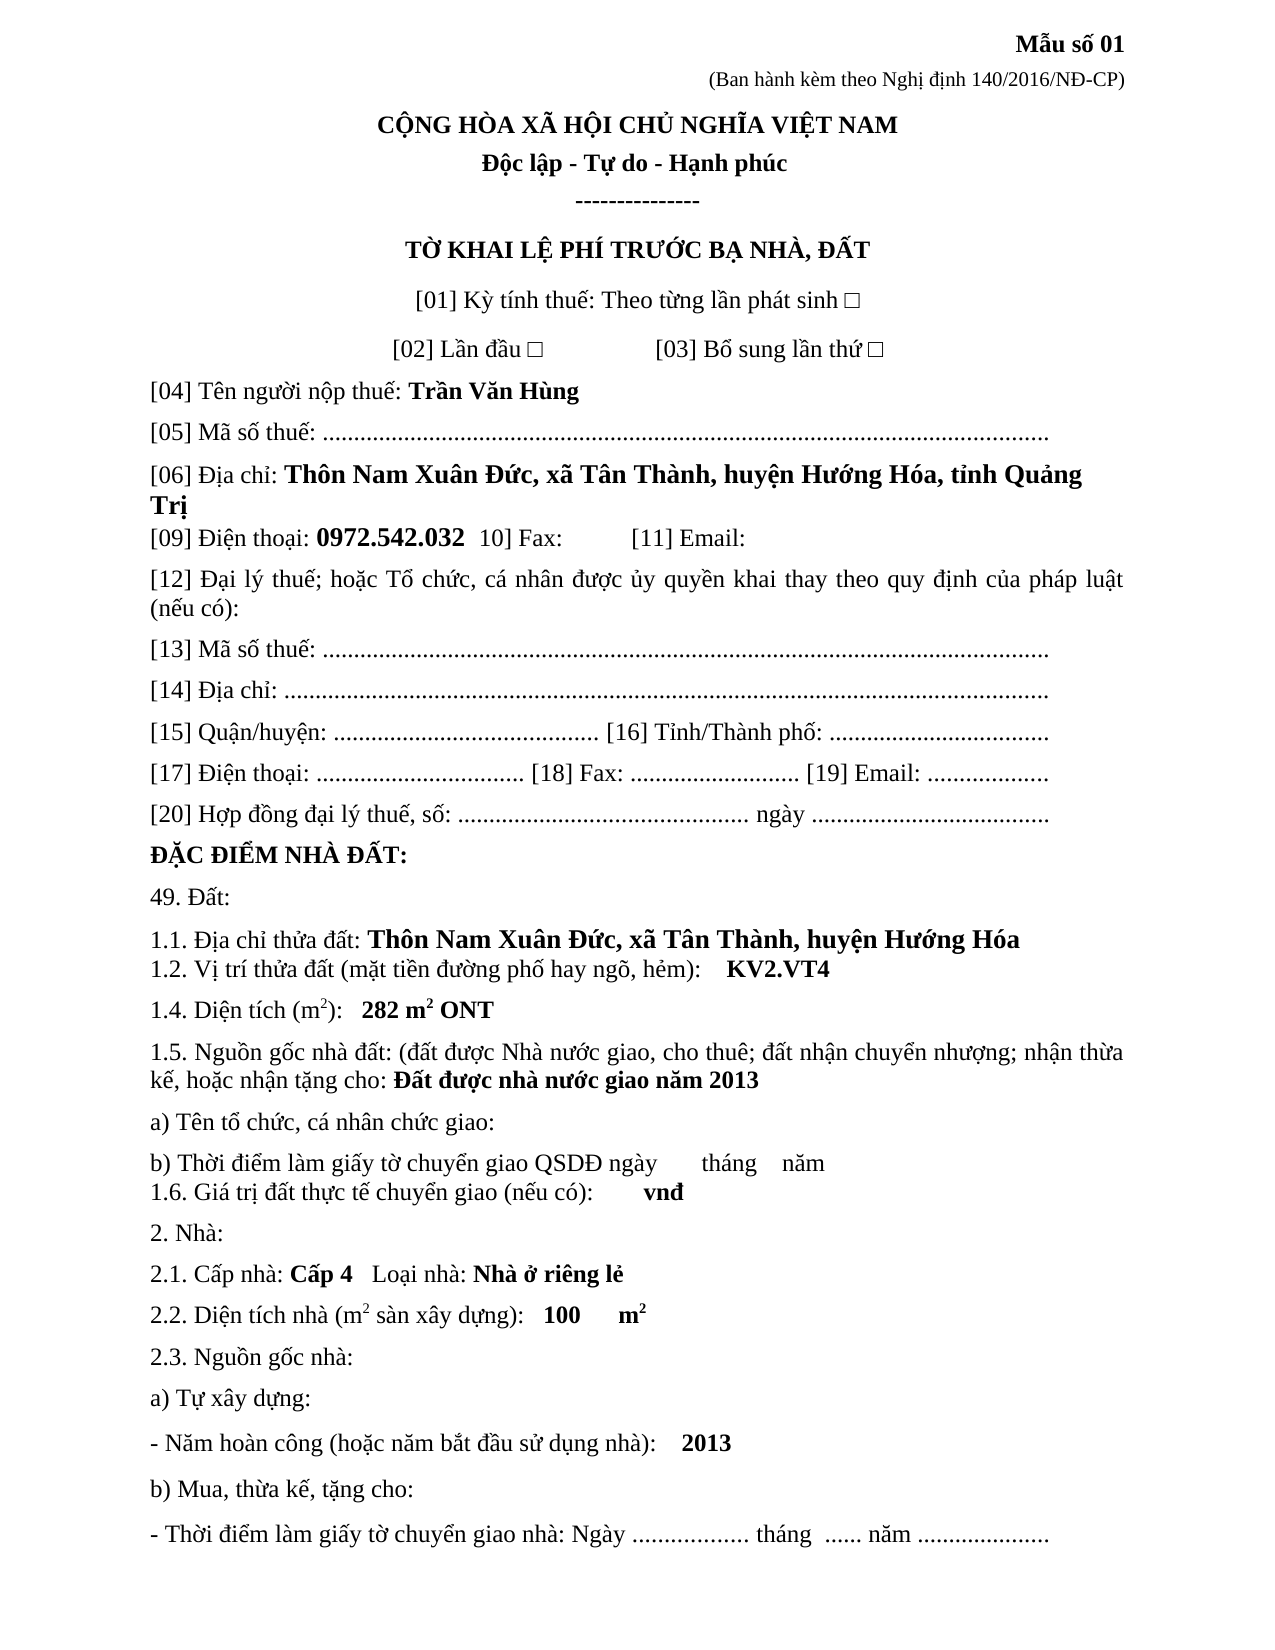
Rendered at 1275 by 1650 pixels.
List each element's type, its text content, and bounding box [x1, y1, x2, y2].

text [20] Hợp đồng đại lý thuế, số: ngày [150, 799, 1125, 828]
text b) Mua, thừa kế, tặng cho: [150, 1474, 1125, 1503]
text 2.1. Cấp nhà: Cấp 4 Loại nhà: Nhà ở riêng lẻ [150, 1259, 1125, 1288]
text a) Tự xây dựng: [150, 1383, 1125, 1412]
text 1.5. Nguồn gốc nhà đất: (đất được Nhà nước giao, cho thuê; đất nhận chuyển nhượng; nhận thừa kế, hoặc nhận tặng cho: Đất được nhà nước giao năm 2013 [150, 1037, 1125, 1094]
text a) Tên tổ chức, cá nhân chức giao: [150, 1107, 1125, 1135]
text - Thời điểm làm giấy tờ chuyển giao nhà: Ngày tháng ...... năm [150, 1519, 1125, 1548]
text 1.2. Vị trí thửa đất (mặt tiền đường phố hay ngõ, hẻm): KV2.VT4 [150, 954, 1125, 983]
text CỘNG HÒA XÃ HỘI CHỦ NGHĨA VIỆT NAM Độc lập - Tự do - Hạnh phúc --------------- [150, 111, 1125, 214]
text b) Thời điểm làm giấy tờ chuyển giao QSDĐ ngày tháng năm [150, 1148, 1125, 1177]
text [09] Điện thoại: 0972.542.032 10] Fax: [11] Email: [150, 521, 1125, 552]
text [12] Đại lý thuế; hoặc Tổ chức, cá nhân được ủy quyền khai thay theo quy định của pháp luật (nếu có): [150, 564, 1125, 622]
text [04] Tên người nộp thuế: Trần Văn Hùng [150, 376, 1125, 404]
text [02] Lần đầu □ [03] Bổ sung lần thứ □ [150, 334, 1125, 363]
text [15] Quận/huyện: [16] Tỉnh/Thành phố: [150, 717, 1125, 746]
text 1.4. Diện tích (m2): 282 m2 ONT [150, 995, 1125, 1024]
text 2. Nhà: [150, 1218, 1125, 1247]
text [17] Điện thoại: [18] Fax: [19] Email: [150, 758, 1125, 787]
text 2.3. Nguồn gốc nhà: [150, 1342, 1125, 1370]
text 1.1. Địa chỉ thửa đất: Thôn Nam Xuân Đức, xã Tân Thành, huyện Hướng Hóa [150, 923, 1125, 954]
text - Năm hoàn công (hoặc năm bắt đầu sử dụng nhà): 2013 [150, 1428, 1125, 1457]
list Đất: [150, 882, 1125, 911]
text ĐẶC ĐIỂM NHÀ ĐẤT: [150, 841, 1125, 869]
text [01] Kỳ tính thuế: Theo từng lần phát sinh □ [150, 285, 1125, 313]
text [14] Địa chỉ: [150, 676, 1125, 704]
text [05] Mã số thuế: [150, 417, 1125, 446]
text 2.2. Diện tích nhà (m2 sàn xây dựng): 100 m2 [150, 1300, 1125, 1329]
text [06] Địa chỉ: Thôn Nam Xuân Đức, xã Tân Thành, huyện Hướng Hóa, tỉnh Quảng Trị [150, 458, 1125, 521]
text (Ban hành kèm theo Nghị định 140/2016/NĐ-CP) [150, 67, 1125, 91]
text 1.6. Giá trị đất thực tế chuyển giao (nếu có): vnđ [150, 1177, 1125, 1205]
text TỜ KHAI LỆ PHÍ TRƯỚC BẠ NHÀ, ĐẤT [150, 235, 1125, 264]
text [13] Mã số thuế: [150, 634, 1125, 663]
text Mẫu số 01 [150, 29, 1125, 58]
